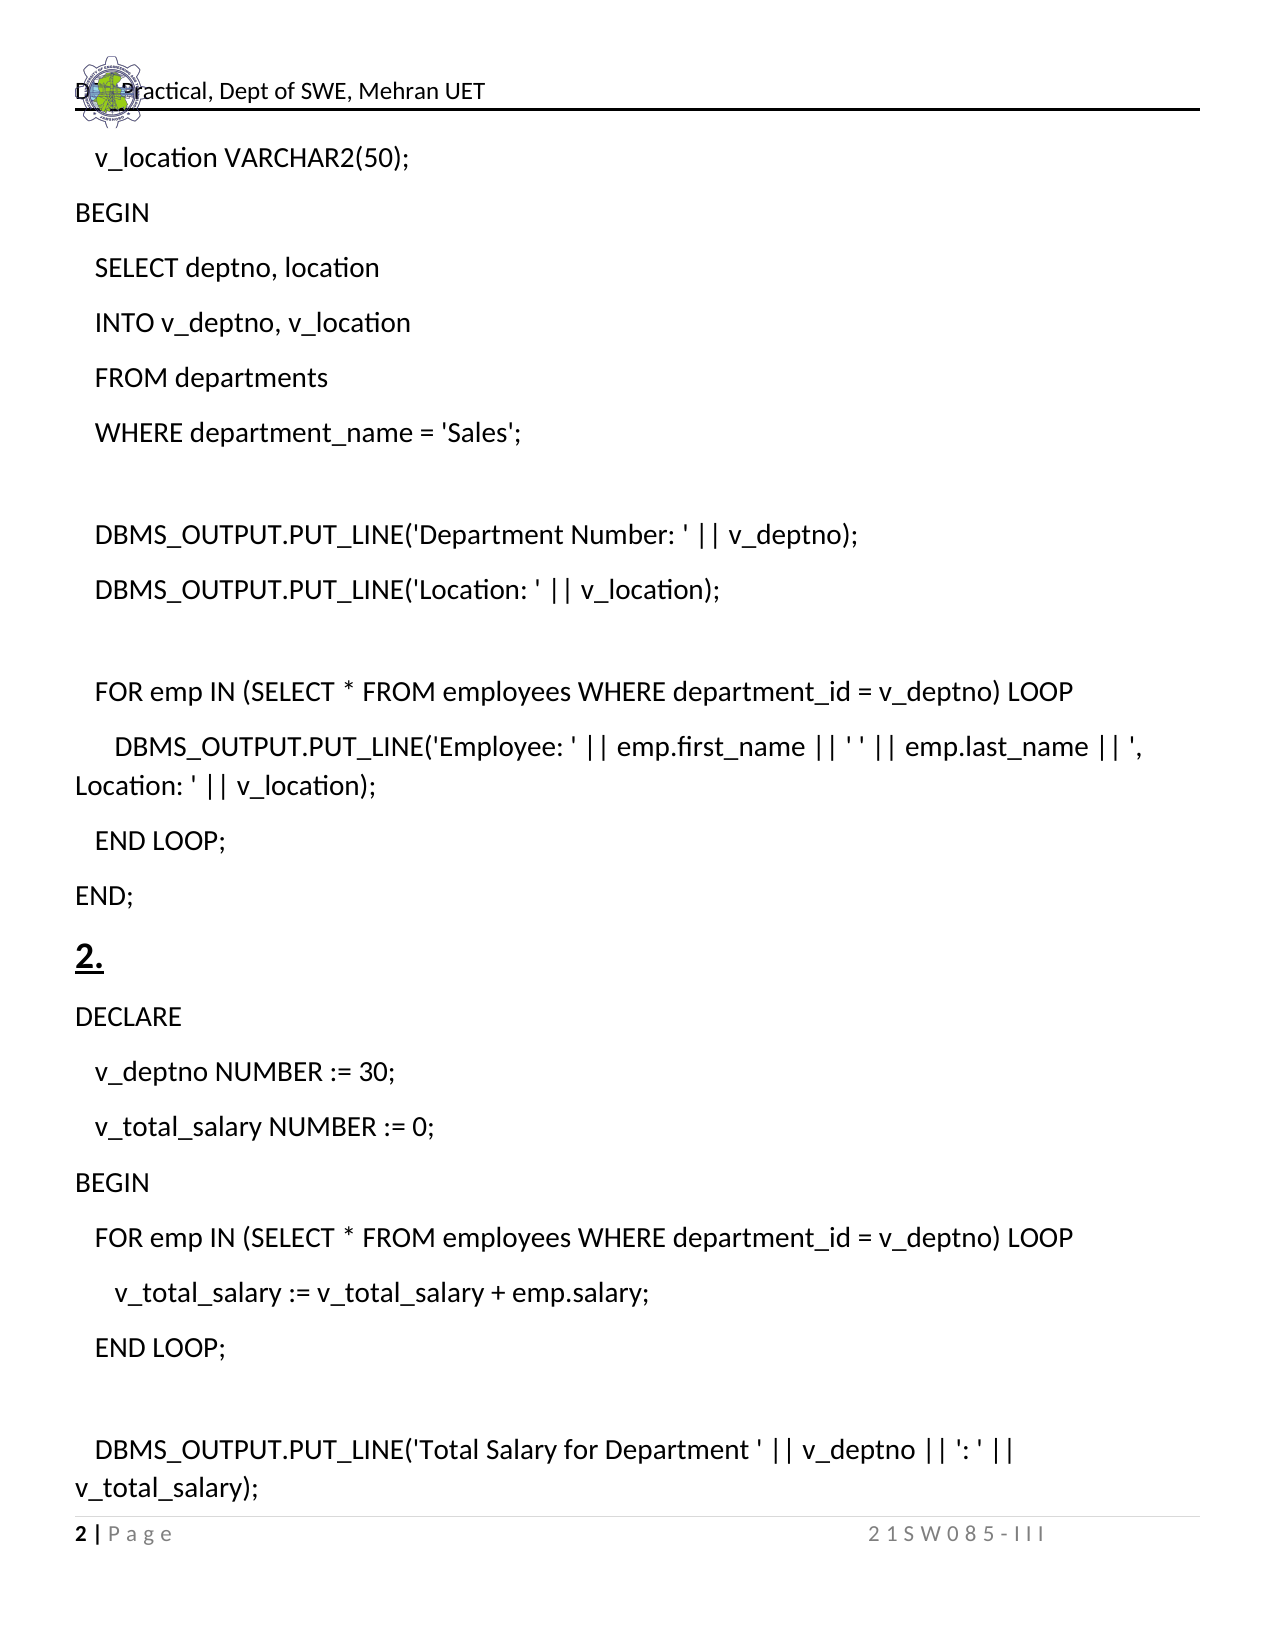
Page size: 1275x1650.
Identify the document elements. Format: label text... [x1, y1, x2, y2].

text 2. [75, 932, 1200, 978]
text END LOOP; [75, 822, 1200, 858]
text SELECT deptno, location [75, 249, 1200, 284]
text FOR emp IN (SELECT * FROM employees WHERE department_id = v_deptno) LOOP [75, 673, 1200, 709]
text DBMS_OUTPUT.PUT_LINE('Department Number: ' || v_deptno); [75, 516, 1200, 552]
text END; [75, 877, 1200, 913]
text DBMS_OUTPUT.PUT_LINE('Location: ' || v_location); [75, 571, 1200, 607]
text END LOOP; [75, 1329, 1200, 1364]
text DECLARE [75, 998, 1200, 1034]
text v_total_salary := v_total_salary + emp.salary; [75, 1274, 1200, 1309]
text INTO v_deptno, v_location [75, 304, 1200, 340]
text WHERE department_name = 'Sales'; [75, 414, 1200, 450]
text FROM departments [75, 359, 1200, 395]
text BEGIN [75, 194, 1200, 229]
text DBMS_OUTPUT.PUT_LINE('Total Salary for Department ' || v_deptno || ': ' || v_total_salary); [75, 1431, 1200, 1505]
picture [75, 56, 147, 129]
text DBMS_OUTPUT.PUT_LINE('Employee: ' || emp.first_name || ' ' || emp.last_name || ', Location: ' || v_location); [75, 728, 1200, 802]
text FOR emp IN (SELECT * FROM employees WHERE department_id = v_deptno) LOOP [75, 1219, 1200, 1254]
text v_location VARCHAR2(50); [75, 139, 1200, 174]
text v_total_salary NUMBER := 0; [75, 1108, 1200, 1144]
text BEGIN [75, 1164, 1200, 1199]
text v_deptno NUMBER := 30; [75, 1053, 1200, 1089]
